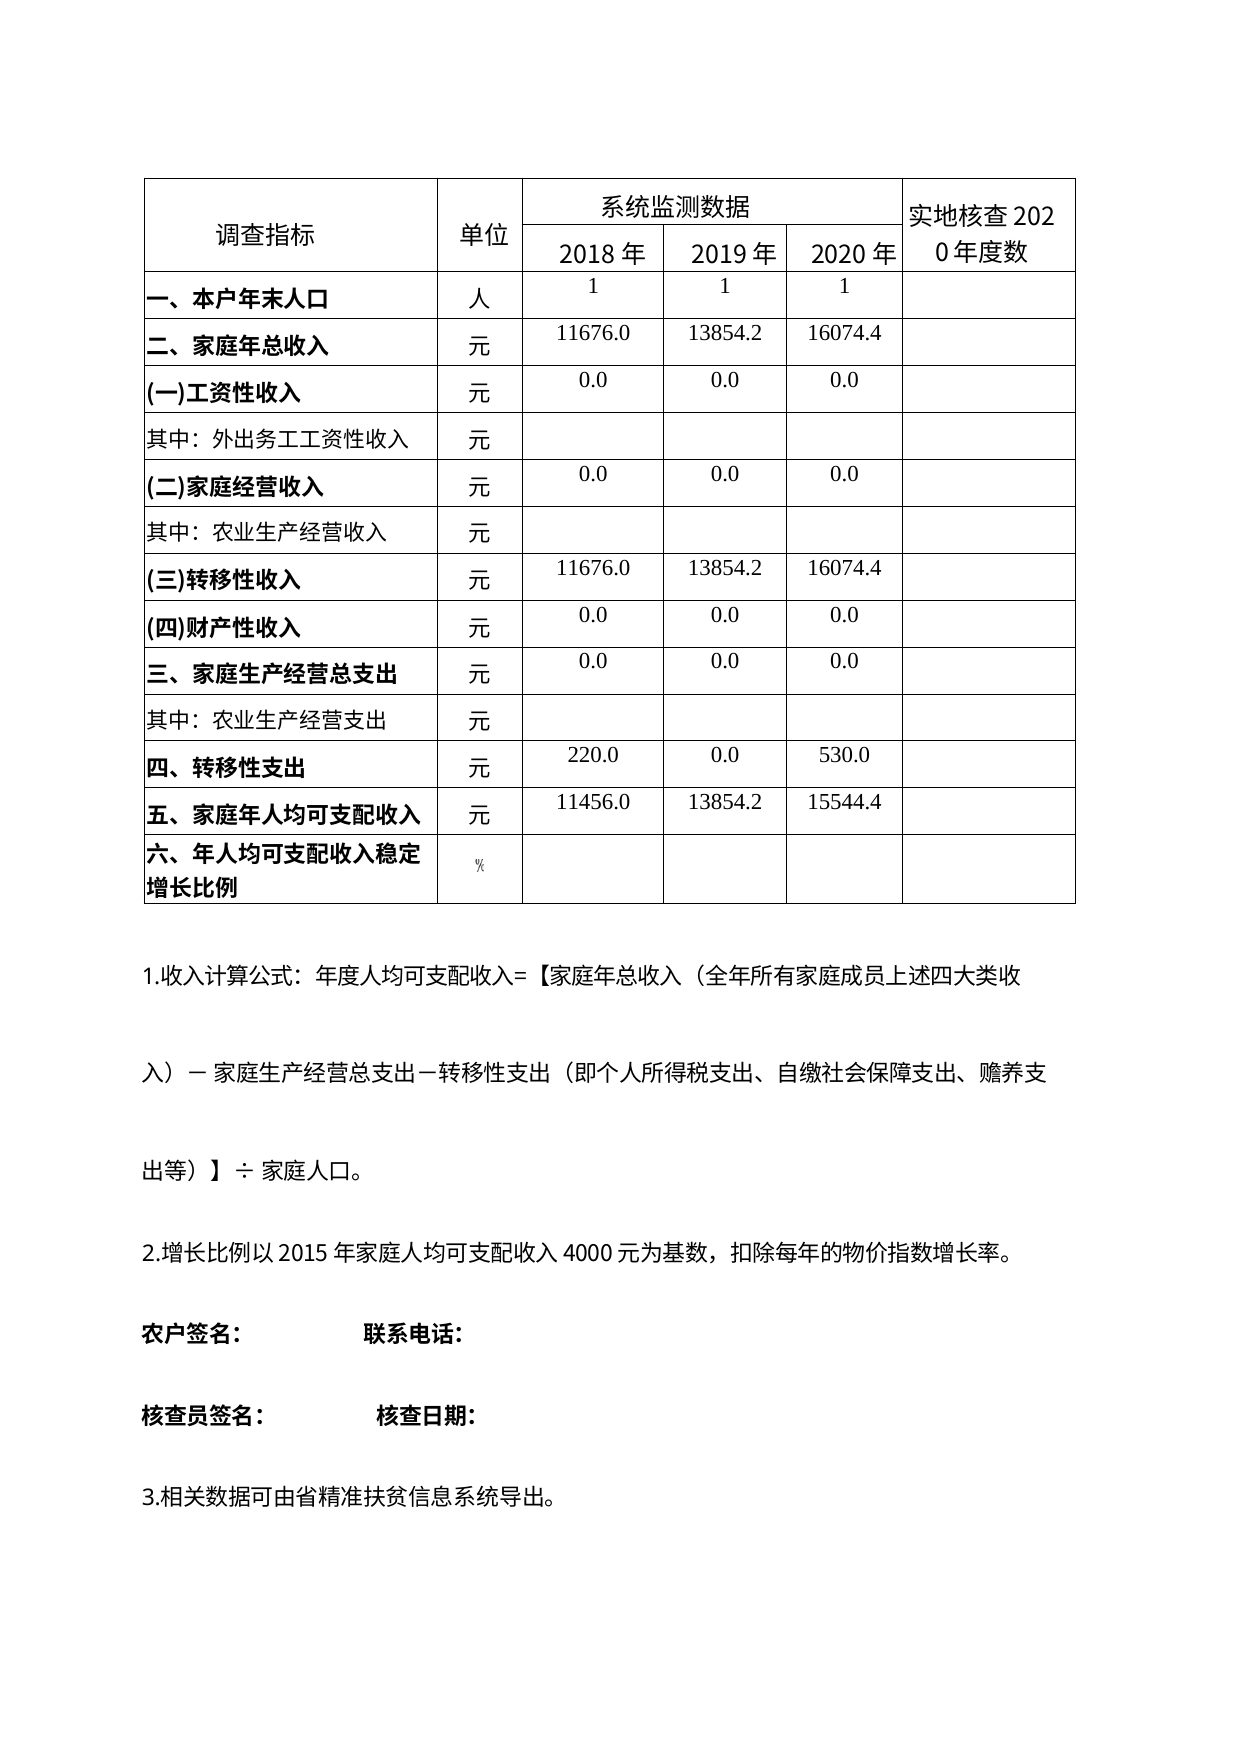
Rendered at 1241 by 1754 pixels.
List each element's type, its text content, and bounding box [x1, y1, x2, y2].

table_cell 元 [438, 695, 522, 740]
table_cell [903, 272, 1075, 318]
table_cell 1 [787, 272, 902, 318]
table_cell 其中：农业生产经营收入 [145, 507, 437, 553]
table_cell 0.0 [664, 741, 786, 787]
list 3.相关数据可由省精准扶贫信息系统导出。 [142, 1463, 1053, 1528]
table_cell 元 [438, 413, 522, 459]
table_cell 六、年人均可支配收入稳定增长比例 [145, 835, 437, 903]
table_cell [903, 648, 1075, 693]
table_cell 五、家庭年人均可支配收入 [145, 788, 437, 834]
table_cell 11676.0 [523, 319, 663, 365]
table_cell 2020 年 [787, 225, 902, 271]
table_header 实地核查2020年度数 [903, 179, 1075, 271]
table_cell [523, 413, 663, 459]
table_cell 2019 年 [664, 225, 786, 271]
table_cell 元 [438, 460, 522, 506]
table_cell [903, 788, 1075, 834]
table_cell 三、家庭生产经营总支出 [145, 648, 437, 693]
table_cell 一、本户年末人口 [145, 272, 437, 318]
table_cell 元 [438, 788, 522, 834]
table_cell 1 [664, 272, 786, 318]
table_cell 元 [438, 554, 522, 600]
table_cell 0.0 [787, 648, 902, 693]
table_cell 16074.4 [787, 319, 902, 365]
list 2.增长比例以 2015 年家庭人均可支配收入 4000 元为基数，扣除每年的物价指数增长率。 [142, 1218, 1053, 1283]
table_cell [787, 507, 902, 553]
table_cell [523, 695, 663, 740]
table_cell 16074.4 [787, 554, 902, 600]
table_cell 0.0 [664, 648, 786, 693]
table_header 系统监测数据 [523, 179, 902, 224]
table_cell 0.0 [523, 648, 663, 693]
table_cell 0.0 [787, 366, 902, 412]
table_cell 0.0 [523, 460, 663, 506]
table_cell 530.0 [787, 741, 902, 787]
table_cell 11676.0 [523, 554, 663, 600]
table_cell 0.0 [523, 601, 663, 647]
table_cell [438, 835, 522, 903]
table_cell [903, 413, 1075, 459]
table_cell (一)工资性收入 [145, 366, 437, 412]
table_header 单位 [438, 179, 522, 271]
table_cell [903, 507, 1075, 553]
table_cell [903, 319, 1075, 365]
table_cell [523, 507, 663, 553]
table_cell 13854.2 [664, 554, 786, 600]
table_cell 其中：外出务工工资性收入 [145, 413, 437, 459]
table_cell [903, 366, 1075, 412]
table_cell [903, 460, 1075, 506]
list 农户签名： 联系电话： [142, 1300, 1053, 1365]
table_cell 元 [438, 741, 522, 787]
table_cell (三)转移性收入 [145, 554, 437, 600]
table_cell 元 [438, 319, 522, 365]
table_cell [903, 741, 1075, 787]
table_cell 220.0 [523, 741, 663, 787]
table_cell 2018 年 [523, 225, 663, 271]
table_cell [903, 554, 1075, 600]
table_cell 四、转移性支出 [145, 741, 437, 787]
table_cell (四)财产性收入 [145, 601, 437, 647]
table_cell 元 [438, 507, 522, 553]
table_cell [664, 413, 786, 459]
table_cell [787, 835, 902, 903]
table_cell [787, 413, 902, 459]
table_cell 0.0 [787, 460, 902, 506]
table_cell 元 [438, 601, 522, 647]
table_cell 人 [438, 272, 522, 318]
table_cell 13854.2 [664, 788, 786, 834]
table_cell 11456.0 [523, 788, 663, 834]
table_cell 0.0 [664, 601, 786, 647]
list 核查员签名： 核查日期： [142, 1382, 1053, 1447]
table_cell 0.0 [664, 460, 786, 506]
table_header 调查指标 [145, 179, 437, 271]
table_cell [903, 601, 1075, 647]
table_cell 13854.2 [664, 319, 786, 365]
table_cell [664, 695, 786, 740]
table_cell 其中：农业生产经营支出 [145, 695, 437, 740]
table_cell [787, 695, 902, 740]
table_cell 1 [523, 272, 663, 318]
table_cell 元 [438, 366, 522, 412]
picture [475, 859, 484, 872]
table_cell 二、家庭年总收入 [145, 319, 437, 365]
list 1.收入计算公式：年度人均可支配收入=【家庭年总收入（全年所有家庭成员上述四大类收入）－ 家庭生产经营总支出－转移性支出（即个人所得税支出、自缴社会保障支出、赡养支出等）】÷ 家庭人口。 [142, 162, 1053, 1202]
table_cell 0.0 [523, 366, 663, 412]
table_cell (二)家庭经营收入 [145, 460, 437, 506]
table_cell [903, 835, 1075, 903]
table_cell 15544.4 [787, 788, 902, 834]
table_cell 0.0 [664, 366, 786, 412]
table_cell 0.0 [787, 601, 902, 647]
table_cell [903, 695, 1075, 740]
table_cell 元 [438, 648, 522, 693]
table_cell [523, 835, 663, 903]
table_cell [664, 507, 786, 553]
table_cell [664, 835, 786, 903]
